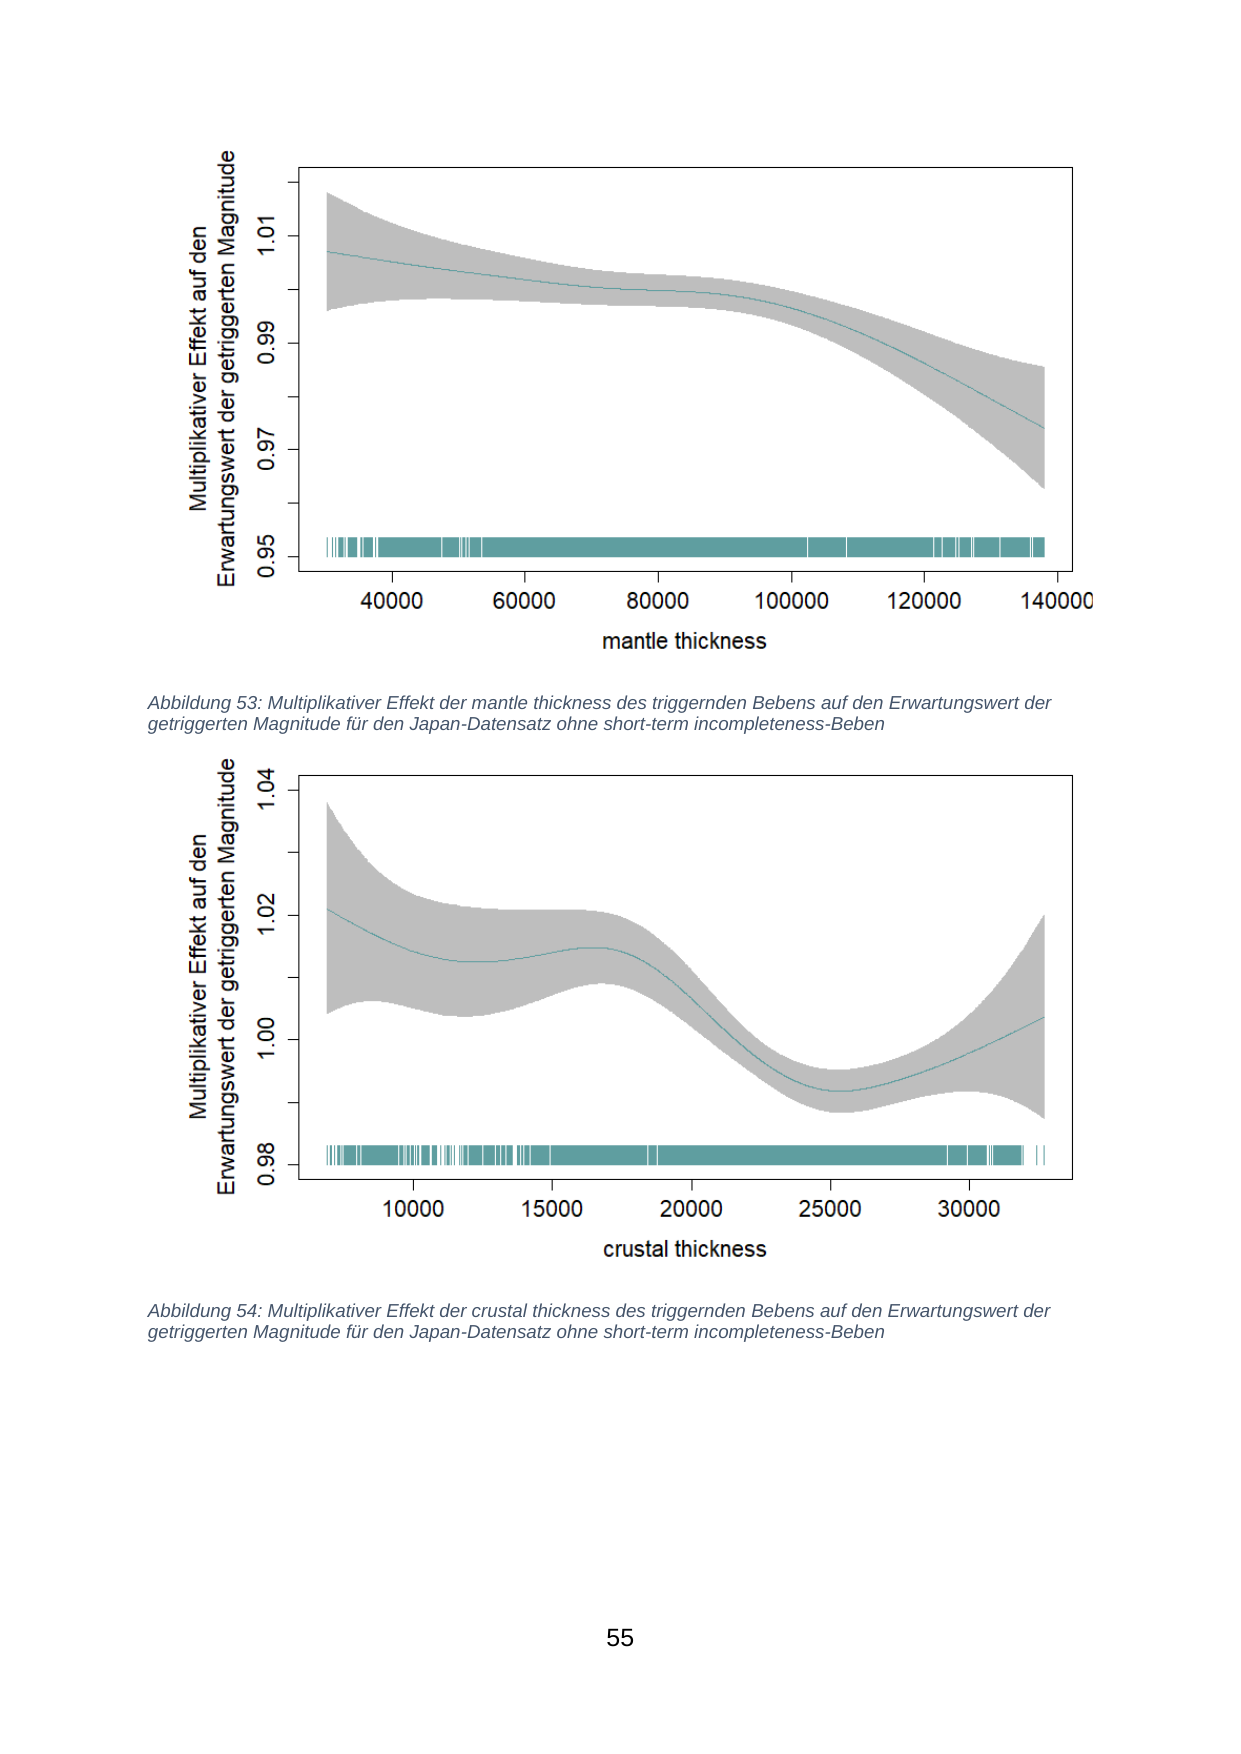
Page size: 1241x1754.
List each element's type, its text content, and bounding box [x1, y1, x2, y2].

picture [147, 755, 1093, 1281]
picture [147, 147, 1093, 673]
